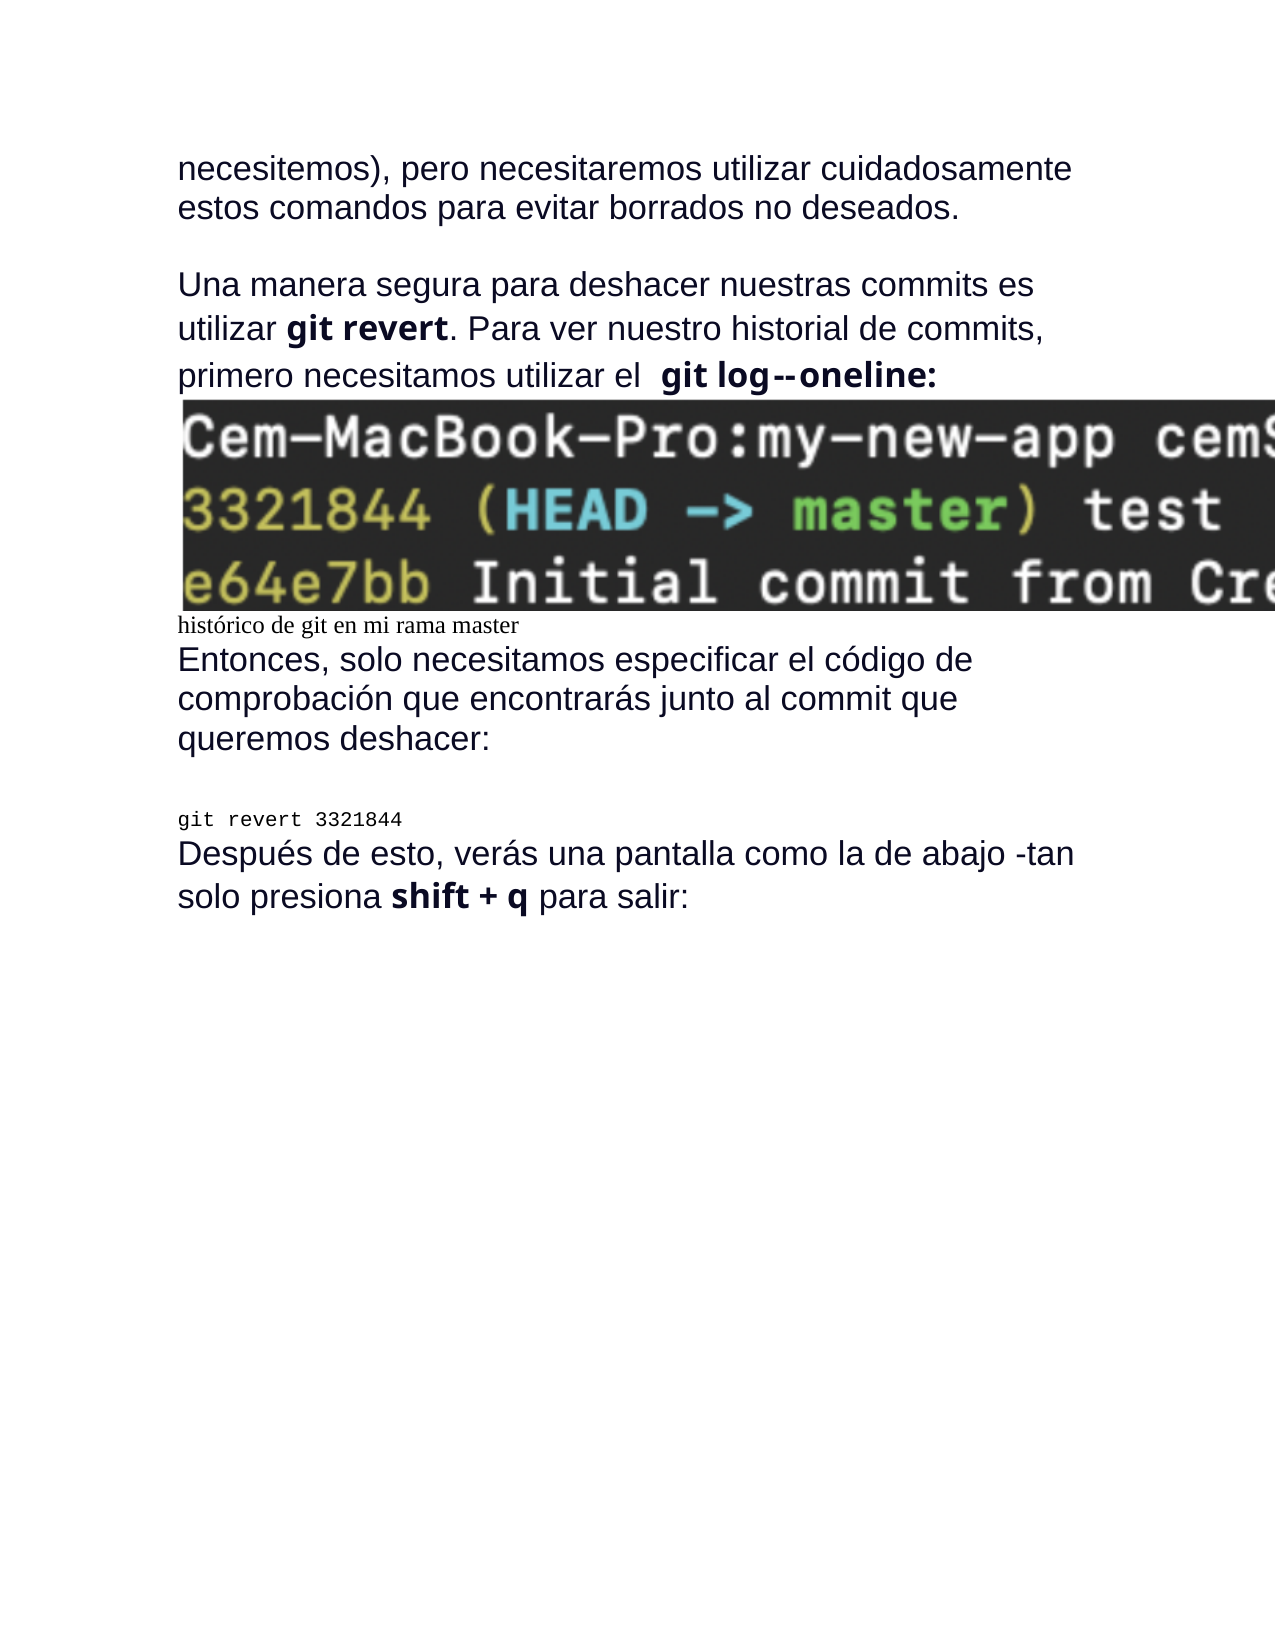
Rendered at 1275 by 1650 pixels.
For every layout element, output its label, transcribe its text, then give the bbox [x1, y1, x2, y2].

text Una manera segura para deshacer nuestras commits es utilizar git revert. Para ver nuestro historial de commits, primero necesitamos utilizar el git log -- oneline: [177, 264, 1098, 397]
picture [177, 397, 1275, 611]
text histórico de git en mi rama master [177, 611, 1098, 639]
text Después de esto, verás una pantalla como la de abajo -tan solo presiona shift + q para salir: [177, 833, 1098, 919]
text git revert 3321844 [177, 795, 1098, 833]
text Entonces, solo necesitamos especificar el código de comprobación que encontrarás junto al commit que queremos deshacer: [177, 639, 1098, 758]
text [177, 148, 1098, 227]
